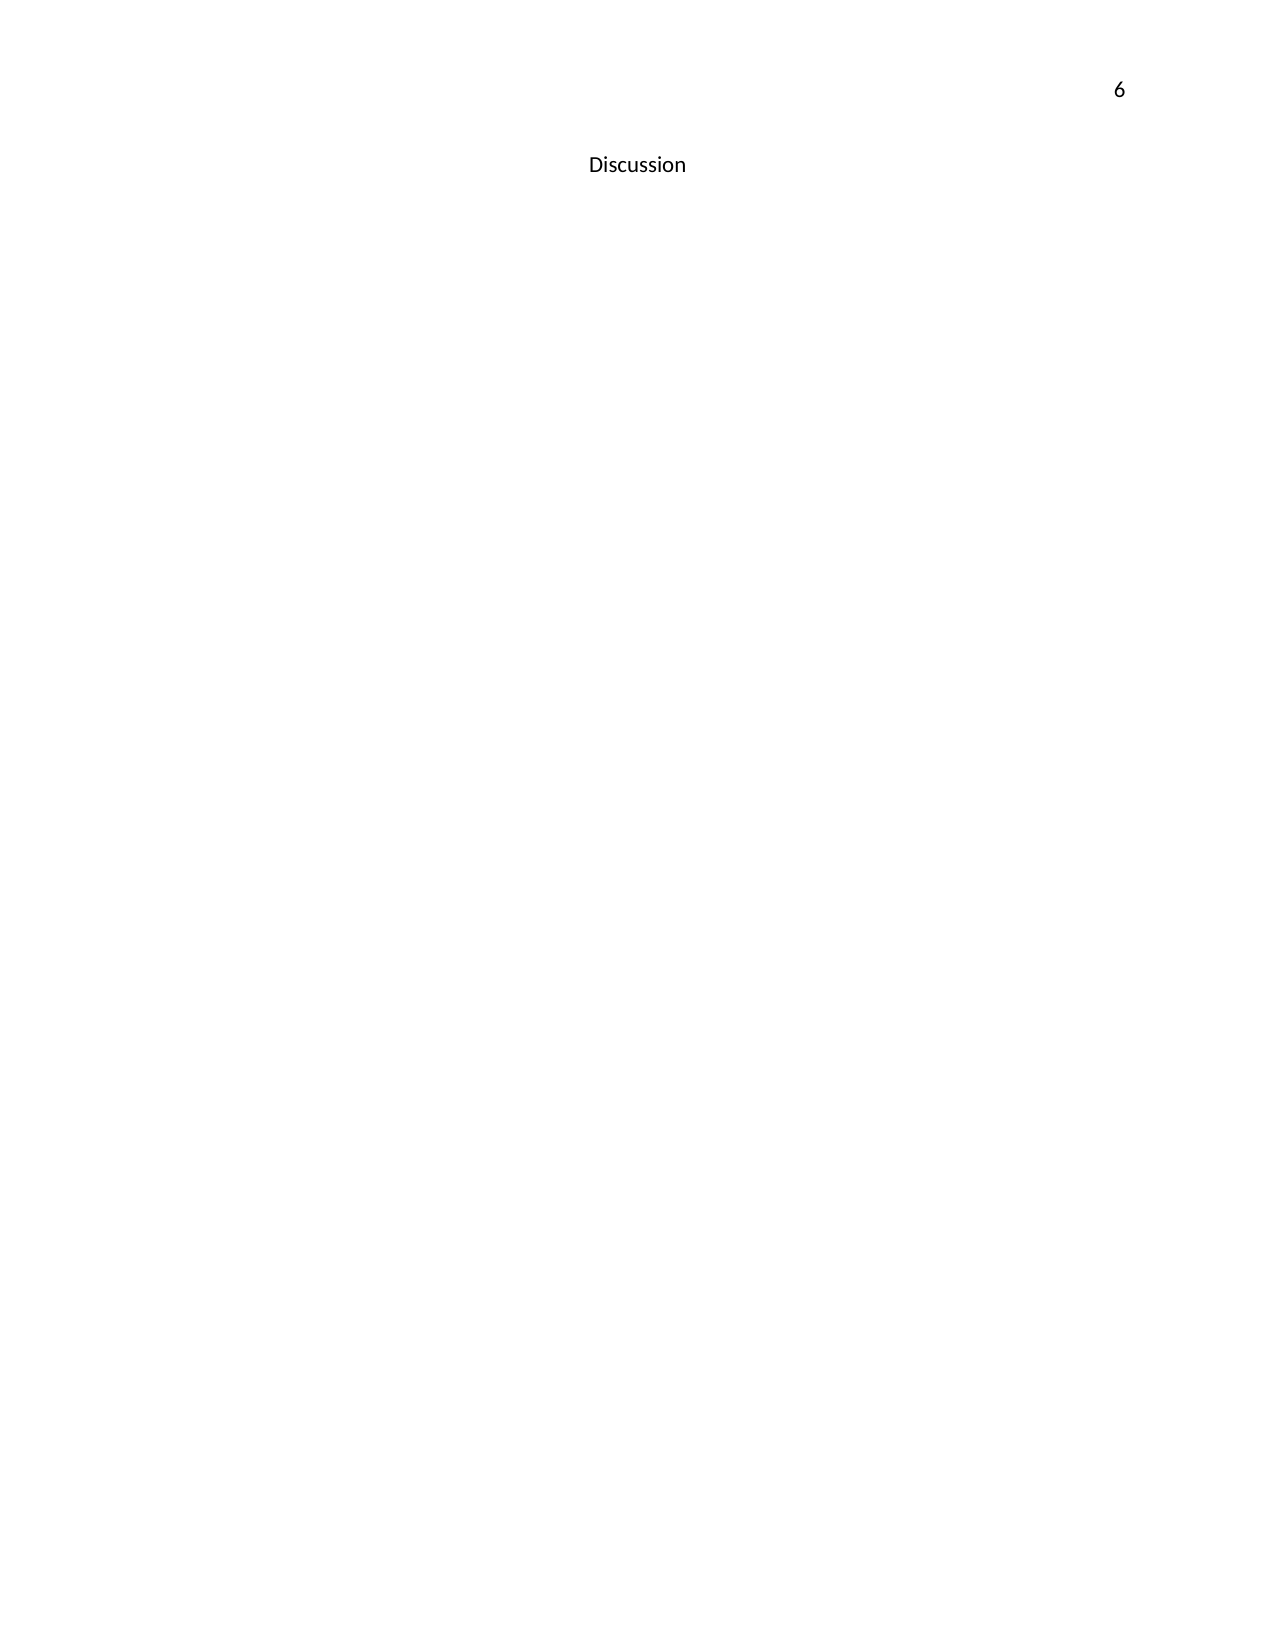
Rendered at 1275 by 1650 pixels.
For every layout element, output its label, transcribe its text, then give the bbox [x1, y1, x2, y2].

text Discussion [150, 150, 1125, 178]
